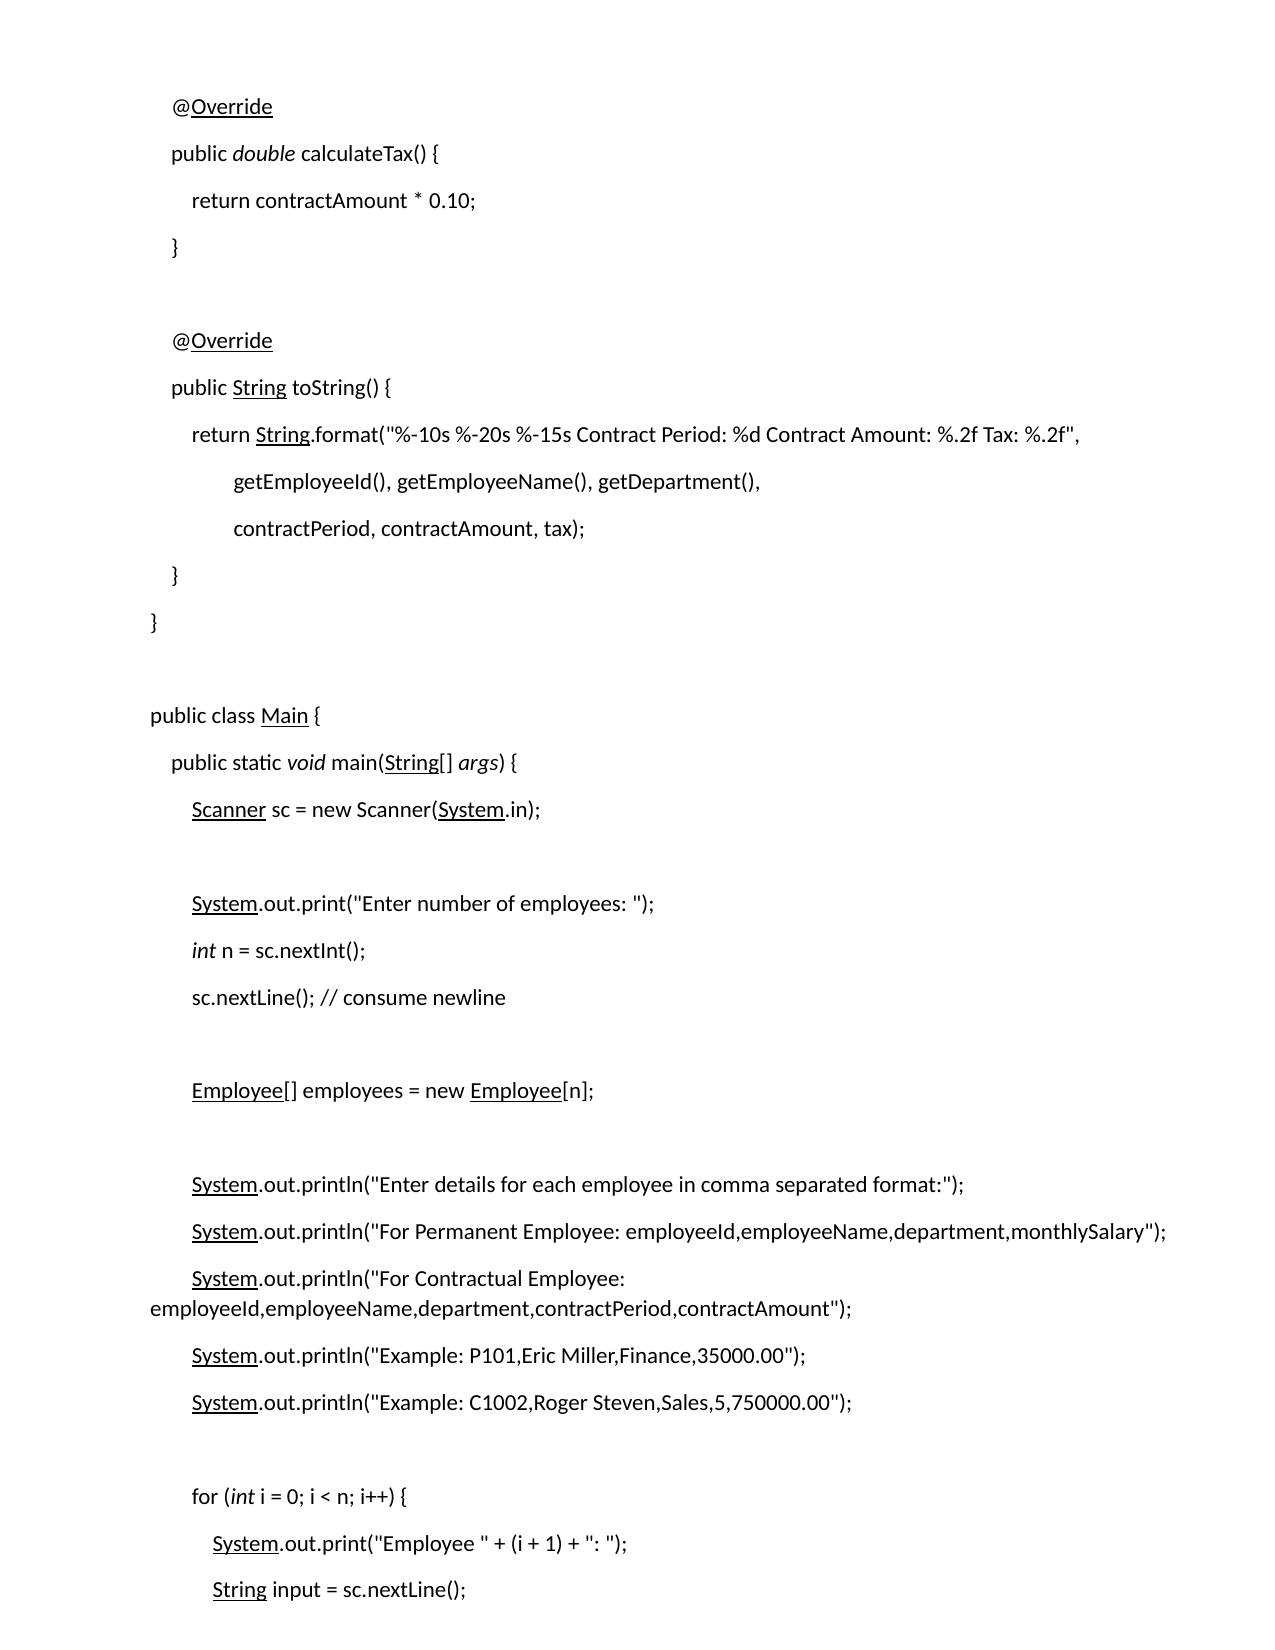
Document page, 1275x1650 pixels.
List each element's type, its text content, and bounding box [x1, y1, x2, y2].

text System.out.println("For Contractual Employee: employeeId,employeeName,department,contractPeriod,contractAmount"); [150, 1264, 1183, 1322]
text Employee[] employees = new Employee[n]; [150, 1077, 1183, 1104]
text System.out.println("For Permanent Employee: employeeId,employeeName,department,monthlySalary"); [150, 1217, 1183, 1245]
text } [150, 233, 1183, 261]
text sc.nextLine(); // consume newline [150, 983, 1183, 1011]
text int n = sc.nextInt(); [150, 936, 1183, 964]
text System.out.print("Enter number of employees: "); [150, 889, 1183, 917]
text public static void main(String[] args) { [150, 748, 1183, 776]
text public double calculateTax() { [150, 139, 1183, 167]
text } [150, 561, 1183, 589]
text } [150, 608, 1183, 636]
text Scanner sc = new Scanner(System.in); [150, 795, 1183, 823]
text System.out.println("Enter details for each employee in comma separated format:"); [150, 1170, 1183, 1198]
text System.out.println("Example: C1002,Roger Steven,Sales,5,750000.00"); [150, 1388, 1183, 1416]
text return contractAmount * 0.10; [150, 186, 1183, 214]
text public String toString() { [150, 373, 1183, 401]
text String input = sc.nextLine(); [150, 1576, 1183, 1603]
text @Override [150, 92, 1183, 120]
text return String.format("%-10s %-20s %-15s Contract Period: %d Contract Amount: %.2f Tax: %.2f", [150, 420, 1183, 448]
text System.out.println("Example: P101,Eric Miller,Finance,35000.00"); [150, 1341, 1183, 1369]
text System.out.print("Employee " + (i + 1) + ": "); [150, 1529, 1183, 1557]
text getEmployeeId(), getEmployeeName(), getDepartment(), [150, 467, 1183, 495]
text @Override [150, 327, 1183, 354]
text public class Main { [150, 702, 1183, 729]
text contractPeriod, contractAmount, tax); [150, 514, 1183, 542]
text for (int i = 0; i < n; i++) { [150, 1482, 1183, 1510]
